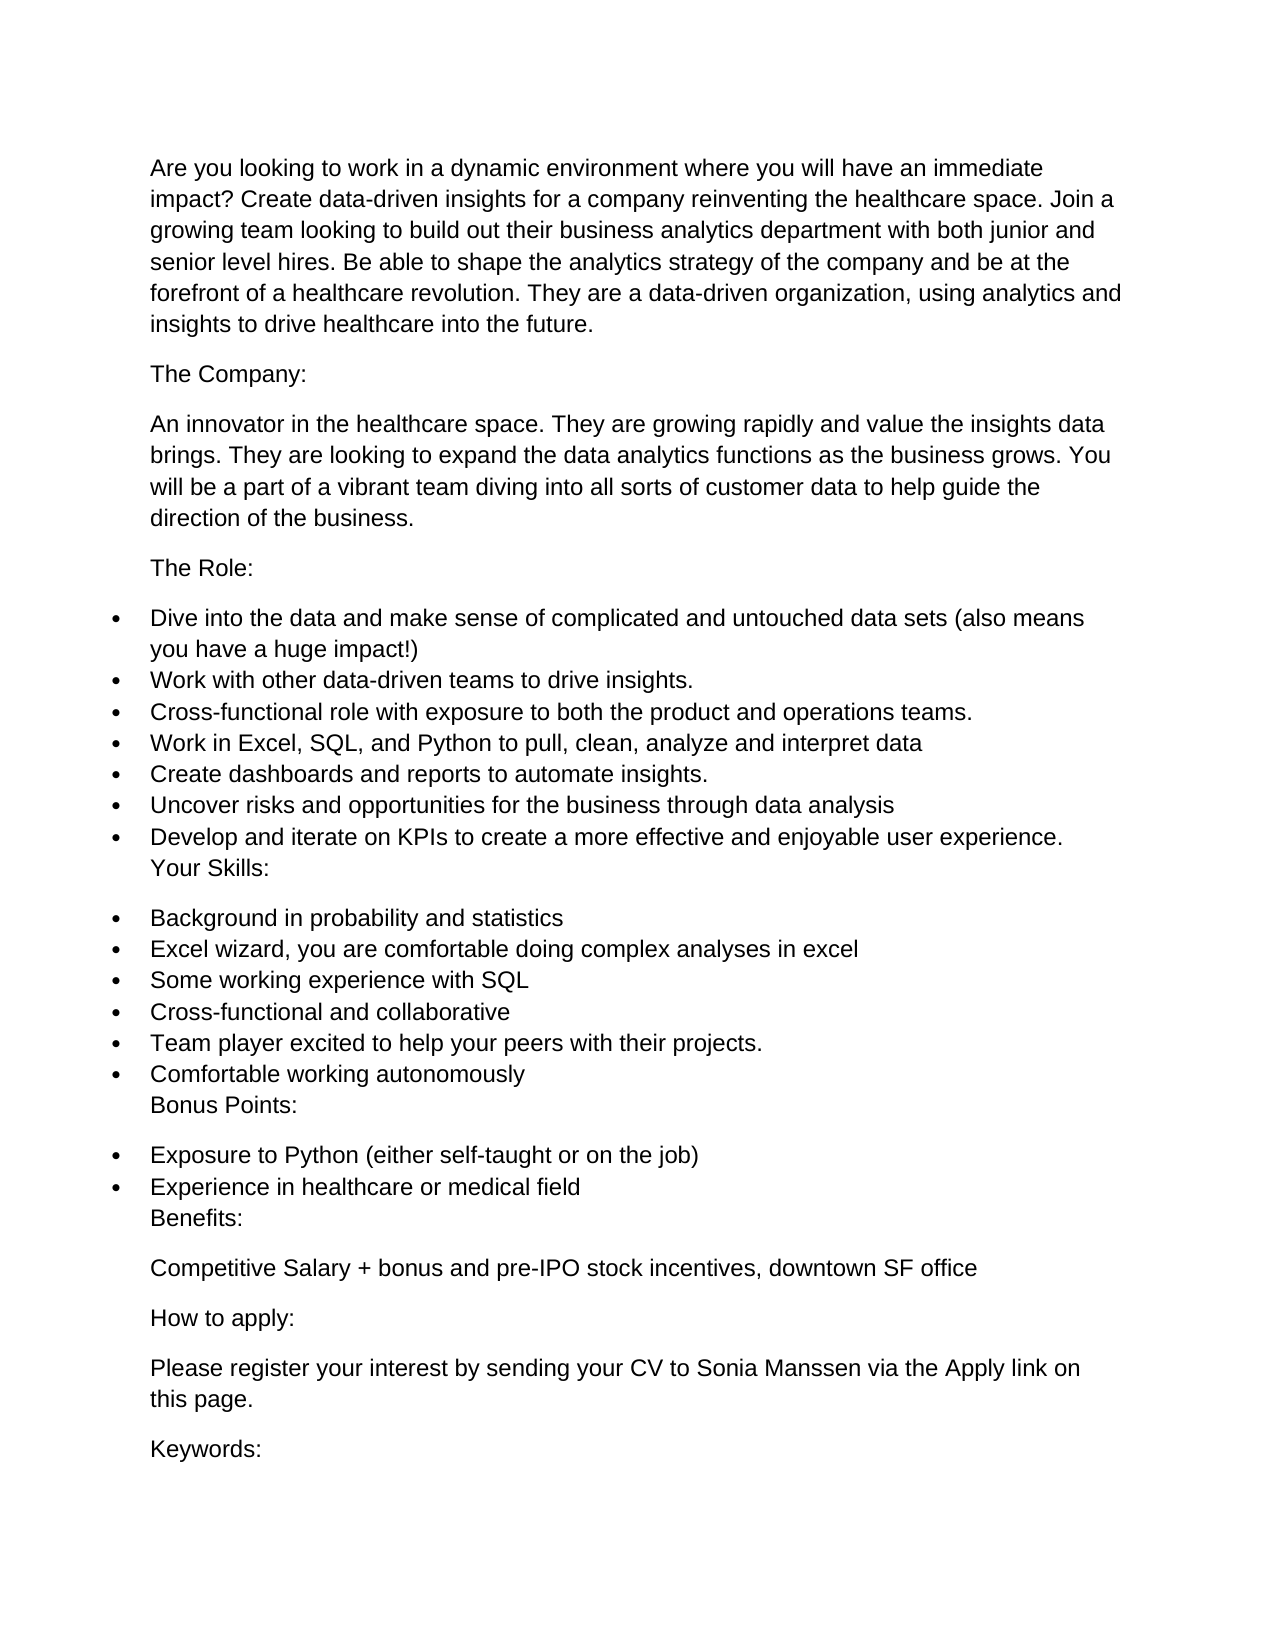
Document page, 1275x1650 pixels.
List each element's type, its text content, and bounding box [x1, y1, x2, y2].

list Develop and iterate on KPIs to create a more effective and enjoyable user experience. [112, 819, 1125, 850]
text Your Skills: [150, 850, 1125, 881]
list Excel wizard, you are comfortable doing complex analyses in excel [112, 931, 1125, 962]
list Team player excited to help your peers with their projects. [112, 1025, 1125, 1056]
text Competitive Salary + bonus and pre-IPO stock incentives, downtown SF office [150, 1250, 1125, 1281]
text How to apply: [150, 1300, 1125, 1331]
list Uncover risks and opportunities for the business through data analysis [112, 787, 1125, 819]
text An innovator in the healthcare space. They are growing rapidly and value the insights data brings. They are looking to expand the data analytics functions as the business grows. You will be a part of a vibrant team diving into all sorts of customer data to help guide the direction of the business. [150, 406, 1125, 531]
list Work with other data-driven teams to drive insights. [112, 662, 1125, 694]
text The Role: [150, 550, 1125, 581]
list Dive into the data and make sense of complicated and untouched data sets (also means you have a huge impact!) [112, 600, 1125, 662]
text Benefits: [150, 1200, 1125, 1231]
text Keywords: [150, 1431, 1125, 1462]
list Work in Excel, SQL, and Python to pull, clean, analyze and interpret data [112, 725, 1125, 756]
list Some working experience with SQL [112, 962, 1125, 994]
list Comfortable working autonomously [112, 1056, 1125, 1087]
text The Company: [150, 356, 1125, 387]
text Bonus Points: [150, 1087, 1125, 1119]
text Are you looking to work in a dynamic environment where you will have an immediate impact? Create data-driven insights for a company reinventing the healthcare space. Join a growing team looking to build out their business analytics department with both junior and senior level hires. Be able to shape the analytics strategy of the company and be at the forefront of a healthcare revolution. They are a data-driven organization, using analytics and insights to drive healthcare into the future. [150, 150, 1125, 337]
list Cross-functional role with exposure to both the product and operations teams. [112, 694, 1125, 725]
list Exposure to Python (either self-taught or on the job) [112, 1137, 1125, 1169]
list Background in probability and statistics [112, 900, 1125, 931]
list Experience in healthcare or medical field [112, 1169, 1125, 1200]
list Create dashboards and reports to automate insights. [112, 756, 1125, 787]
text Please register your interest by sending your CV to Sonia Manssen via the Apply link on this page. [150, 1350, 1125, 1412]
list Cross-functional and collaborative [112, 994, 1125, 1025]
